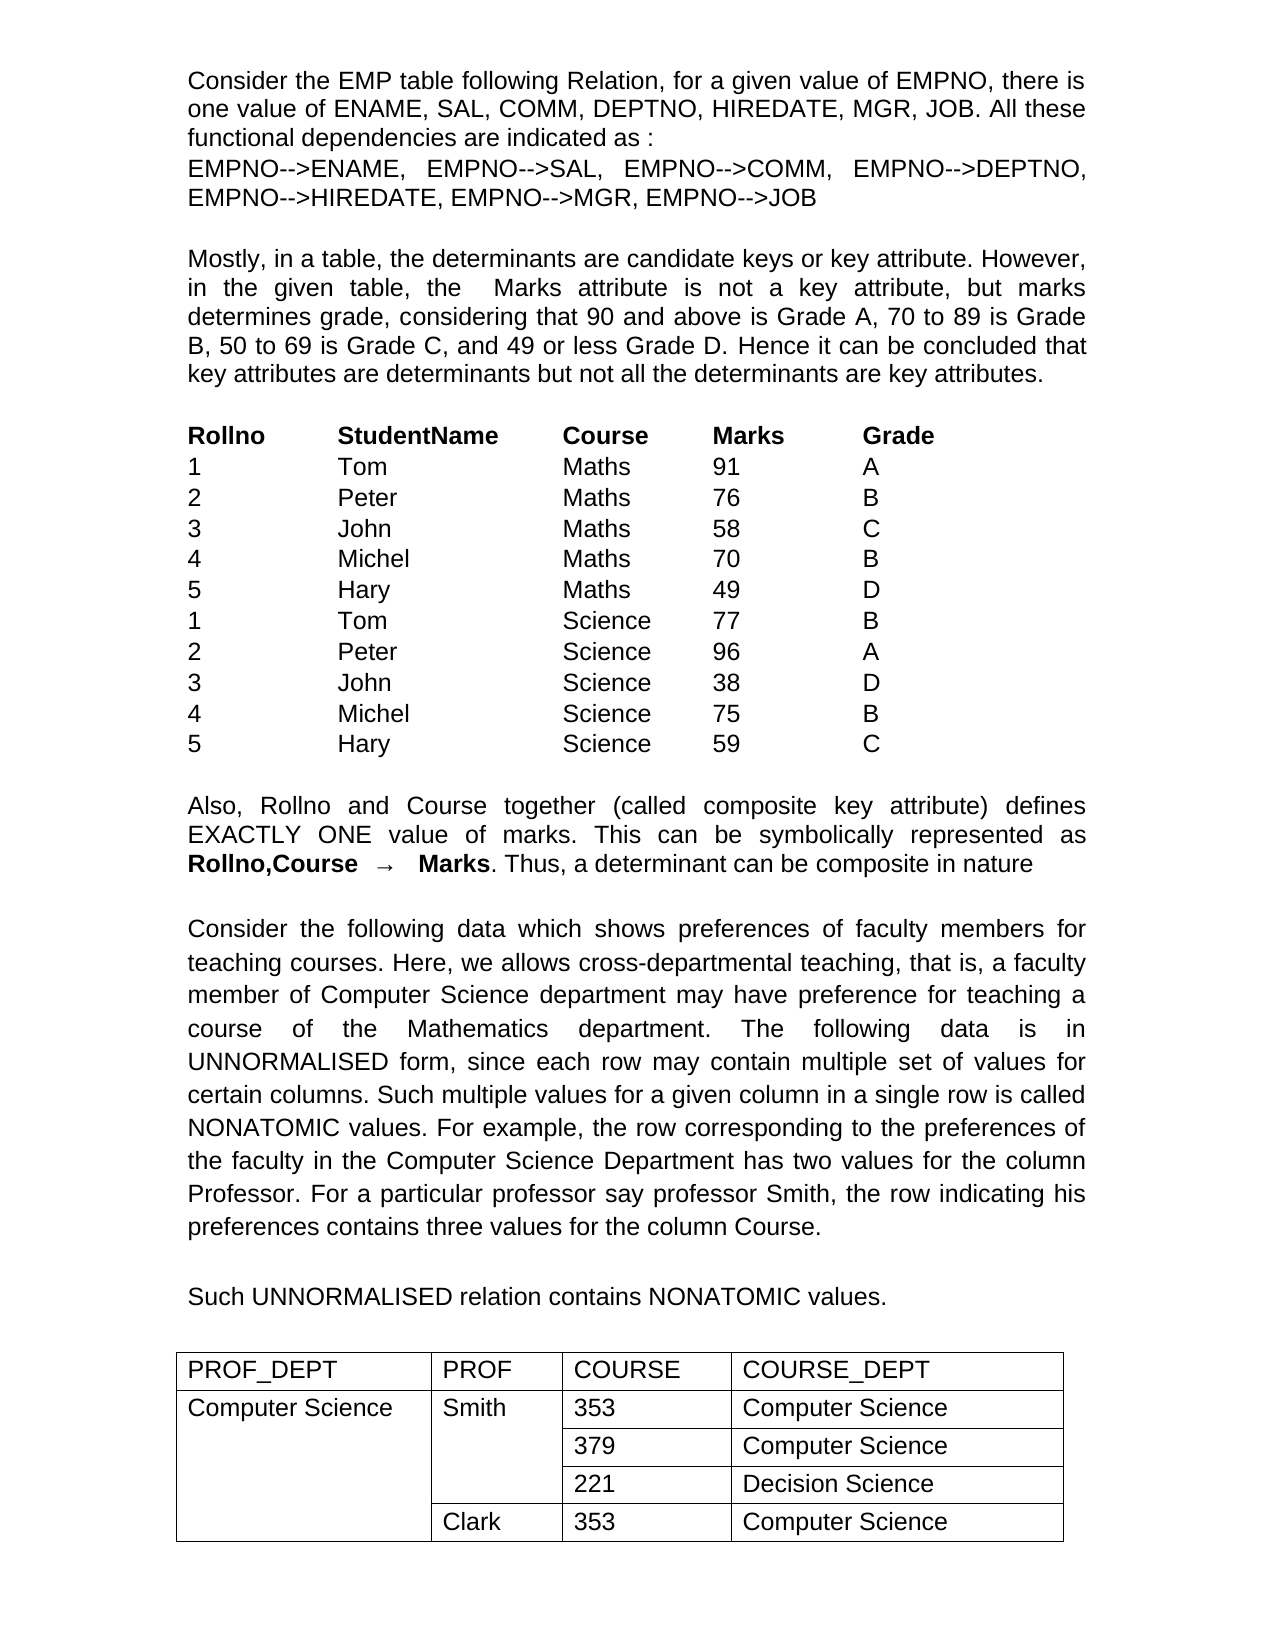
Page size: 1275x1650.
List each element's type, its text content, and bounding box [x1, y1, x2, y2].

table_cell 221 [563, 1467, 731, 1503]
text 1 Tom Maths 91 A [187, 452, 1087, 481]
table_cell Computer Science [732, 1504, 1063, 1541]
table_header PROF [432, 1353, 562, 1390]
table_header PROF_DEPT [177, 1353, 431, 1390]
text 2 Peter Maths 76 B [187, 483, 1087, 511]
text Rollno StudentName Course Marks Grade [187, 421, 1087, 450]
text Mostly, in a table, the determinants are candidate keys or key attribute. However, in the given table, the Marks attribute is not a key attribute, but marks determines grade, considering that 90 and above is Grade A, 70 to 89 is Grade B, 50 to 69 is Grade C, and 49 or less Grade D. Hence it can be concluded that key attributes are determinants but not all the determinants are key attributes. [187, 244, 1087, 388]
text Consider the following data which shows preferences of faculty members for teaching courses. Here, we allows cross-departmental teaching, that is, a faculty member of Computer Science department may have preference for teaching a course of the Mathematics department. The following data is in UNNORMALISED form, since each row may contain multiple set of values for certain columns. Such multiple values for a given column in a single row is called NONATOMIC values. For example, the row corresponding to the preferences of the faculty in the Computer Science Department has two values for the column Professor. For a particular professor say professor Smith, the row indicating his preferences contains three values for the column Course. [187, 914, 1087, 1240]
text 2 Peter Science 96 A [187, 637, 1087, 666]
text 5 Hary Maths 49 D [187, 575, 1087, 604]
text Such UNNORMALISED relation contains NONATOMIC values. [187, 1282, 1087, 1311]
text Consider the EMP table following Relation, for a given value of EMPNO, there is one value of ENAME, SAL, COMM, DEPTNO, HIREDATE, MGR, JOB. All these functional dependencies are indicated as : [187, 66, 1087, 152]
text 3 John Science 38 D [187, 668, 1087, 696]
table_cell 353 [563, 1391, 731, 1428]
table_cell 353 [563, 1504, 731, 1541]
text Also, Rollno and Course together (called composite key attribute) defines EXACTLY ONE value of marks. This can be symbolically represented as Rollno,Course → Marks. Thus, a determinant can be composite in nature [187, 791, 1087, 877]
table_cell Smith [432, 1391, 562, 1503]
table_cell Computer Science [177, 1391, 431, 1541]
table_cell Computer Science [732, 1429, 1063, 1466]
table_cell 379 [563, 1429, 731, 1466]
text 5 Hary Science 59 C [187, 729, 1087, 758]
table_cell Clark [432, 1504, 562, 1541]
text 4 Michel Maths 70 B [187, 544, 1087, 573]
text EMPNO-->ENAME, EMPNO-->SAL, EMPNO-->COMM, EMPNO-->DEPTNO, EMPNO-->HIREDATE, EMPNO-->MGR, EMPNO-->JOB [187, 154, 1087, 211]
table_cell Computer Science [732, 1391, 1063, 1428]
table_header COURSE_DEPT [732, 1353, 1063, 1390]
table_header COURSE [563, 1353, 731, 1390]
text 3 John Maths 58 C [187, 513, 1087, 542]
table_cell Decision Science [732, 1467, 1063, 1503]
text 1 Tom Science 77 B [187, 606, 1087, 635]
text 4 Michel Science 75 B [187, 698, 1087, 727]
